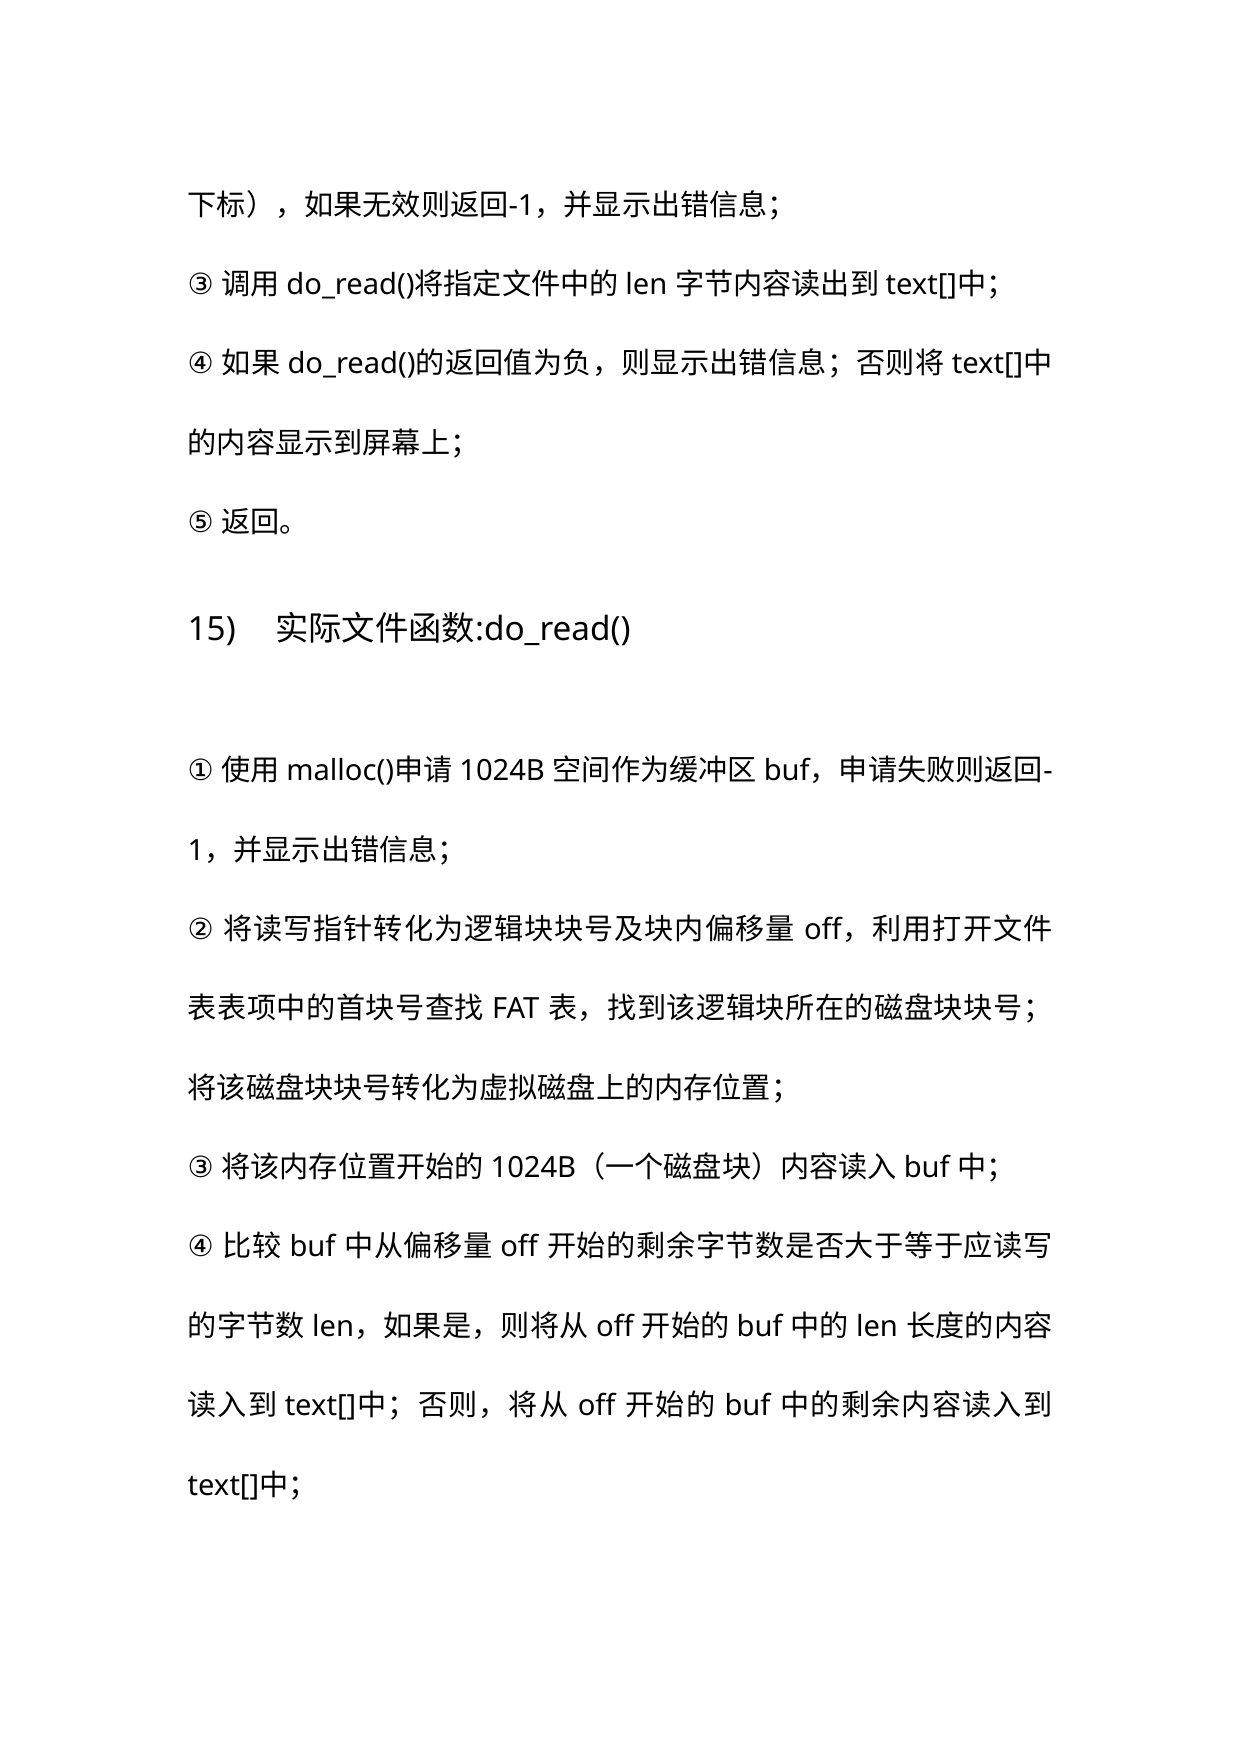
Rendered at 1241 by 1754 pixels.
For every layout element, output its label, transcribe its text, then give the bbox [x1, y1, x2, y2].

text ④ 如果 do_read()的返回值为负，则显示出错信息；否则将 text[]中的内容显示到屏幕上； [187, 321, 1053, 480]
text ④ 比较 buf 中从偏移量 off 开始的剩余字节数是否大于等于应读写的字节数 len，如果是，则将从 off 开始的 buf 中的 len 长度的内容读入到text[]中；否则，将从 off 开始的 buf 中的剩余内容读入到 text[]中； [187, 1204, 1053, 1522]
text ⑤ 返回。 [187, 480, 1053, 559]
text ① 使用 malloc()申请 1024B 空间作为缓冲区 buf，申请失败则返回-1，并显示出错信息； [187, 728, 1053, 887]
text ③ 调用 do_read()将指定文件中的 len 字节内容读出到 text[]中； [187, 242, 1053, 321]
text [187, 163, 1053, 242]
text ② 将读写指针转化为逻辑块块号及块内偏移量 off，利用打开文件表表项中的首块号查找 FAT 表，找到该逻辑块所在的磁盘块块号；将该磁盘块块号转化为虚拟磁盘上的内存位置； [187, 887, 1053, 1125]
text ③ 将该内存位置开始的 1024B（一个磁盘块）内容读入 buf 中； [187, 1125, 1053, 1204]
subtitle 实际文件函数:do_read() [187, 587, 1053, 666]
